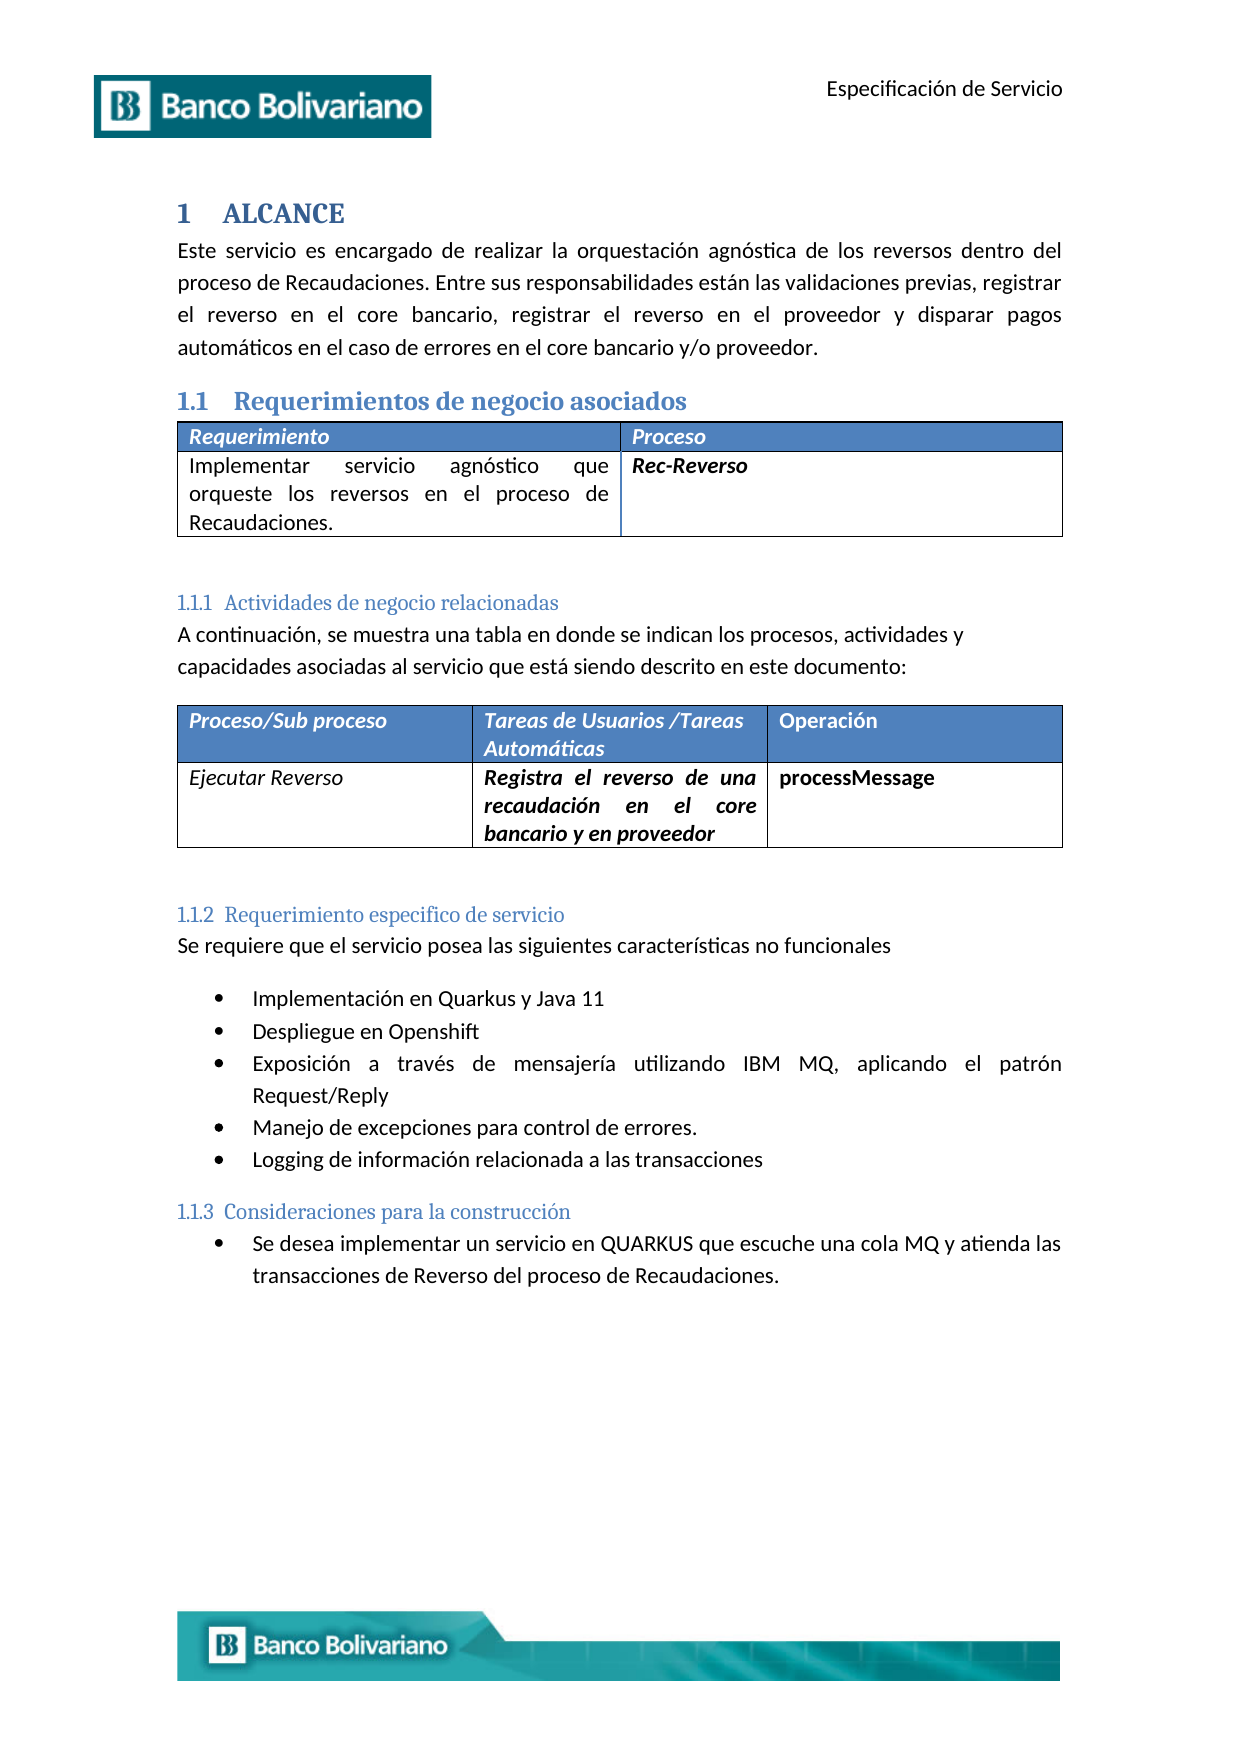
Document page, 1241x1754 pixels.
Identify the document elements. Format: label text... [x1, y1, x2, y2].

table_cell Rec-Reverso [622, 452, 1062, 536]
table_header Operación [768, 706, 1062, 762]
list Manejo de excepciones para control de errores. [215, 1113, 1063, 1141]
subtitle ALCANCE [177, 198, 1063, 231]
list Despliegue en Openshift [215, 1017, 1063, 1045]
table_cell processMessage [768, 763, 1062, 847]
picture [93, 75, 432, 138]
list Se desea implementar un servicio en QUARKUS que escuche una cola MQ y atienda las transacciones de Reverso del proceso de Recaudaciones. [215, 1229, 1063, 1289]
table_header Tareas de Usuarios /Tareas Automáticas [473, 706, 767, 762]
table_header Proceso/Sub proceso [178, 706, 472, 762]
list Logging de información relacionada a las transacciones [215, 1146, 1063, 1173]
table_header Proceso [621, 423, 1062, 451]
table_header Requerimiento [178, 423, 620, 451]
picture [177, 1608, 1060, 1681]
subtitle Actividades de negocio relacionadas [177, 590, 1063, 616]
text Se requiere que el servicio posea las siguientes características no funcionales [177, 932, 1063, 959]
list Exposición a través de mensajería utilizando IBM MQ, aplicando el patrón Request/Reply [215, 1049, 1063, 1109]
subtitle Requerimiento especifico de servicio [177, 901, 1063, 928]
text A continuación, se muestra una tabla en donde se indican los procesos, actividades y capacidades asociadas al servicio que está siendo descrito en este documento: [177, 620, 1063, 680]
subtitle Consideraciones para la construcción [177, 1198, 1063, 1225]
text Este servicio es encargado de realizar la orquestación agnóstica de los reversos dentro del proceso de Recaudaciones. Entre sus responsabilidades están las validaciones previas, registrar el reverso en el core bancario, registrar el reverso en el proveedor y disparar pagos automáticos en el caso de errores en el core bancario y/o proveedor. [177, 236, 1063, 361]
table_cell Implementar servicio agnóstico que orqueste los reversos en el proceso de Recaudaciones. [178, 452, 620, 536]
table_cell Registra el reverso de una recaudación en el core bancario y en proveedor [473, 763, 767, 847]
subtitle Requerimientos de negocio asociados [177, 386, 1063, 417]
list Implementación en Quarkus y Java 11 [215, 984, 1063, 1013]
table_cell Ejecutar Reverso [178, 763, 472, 847]
